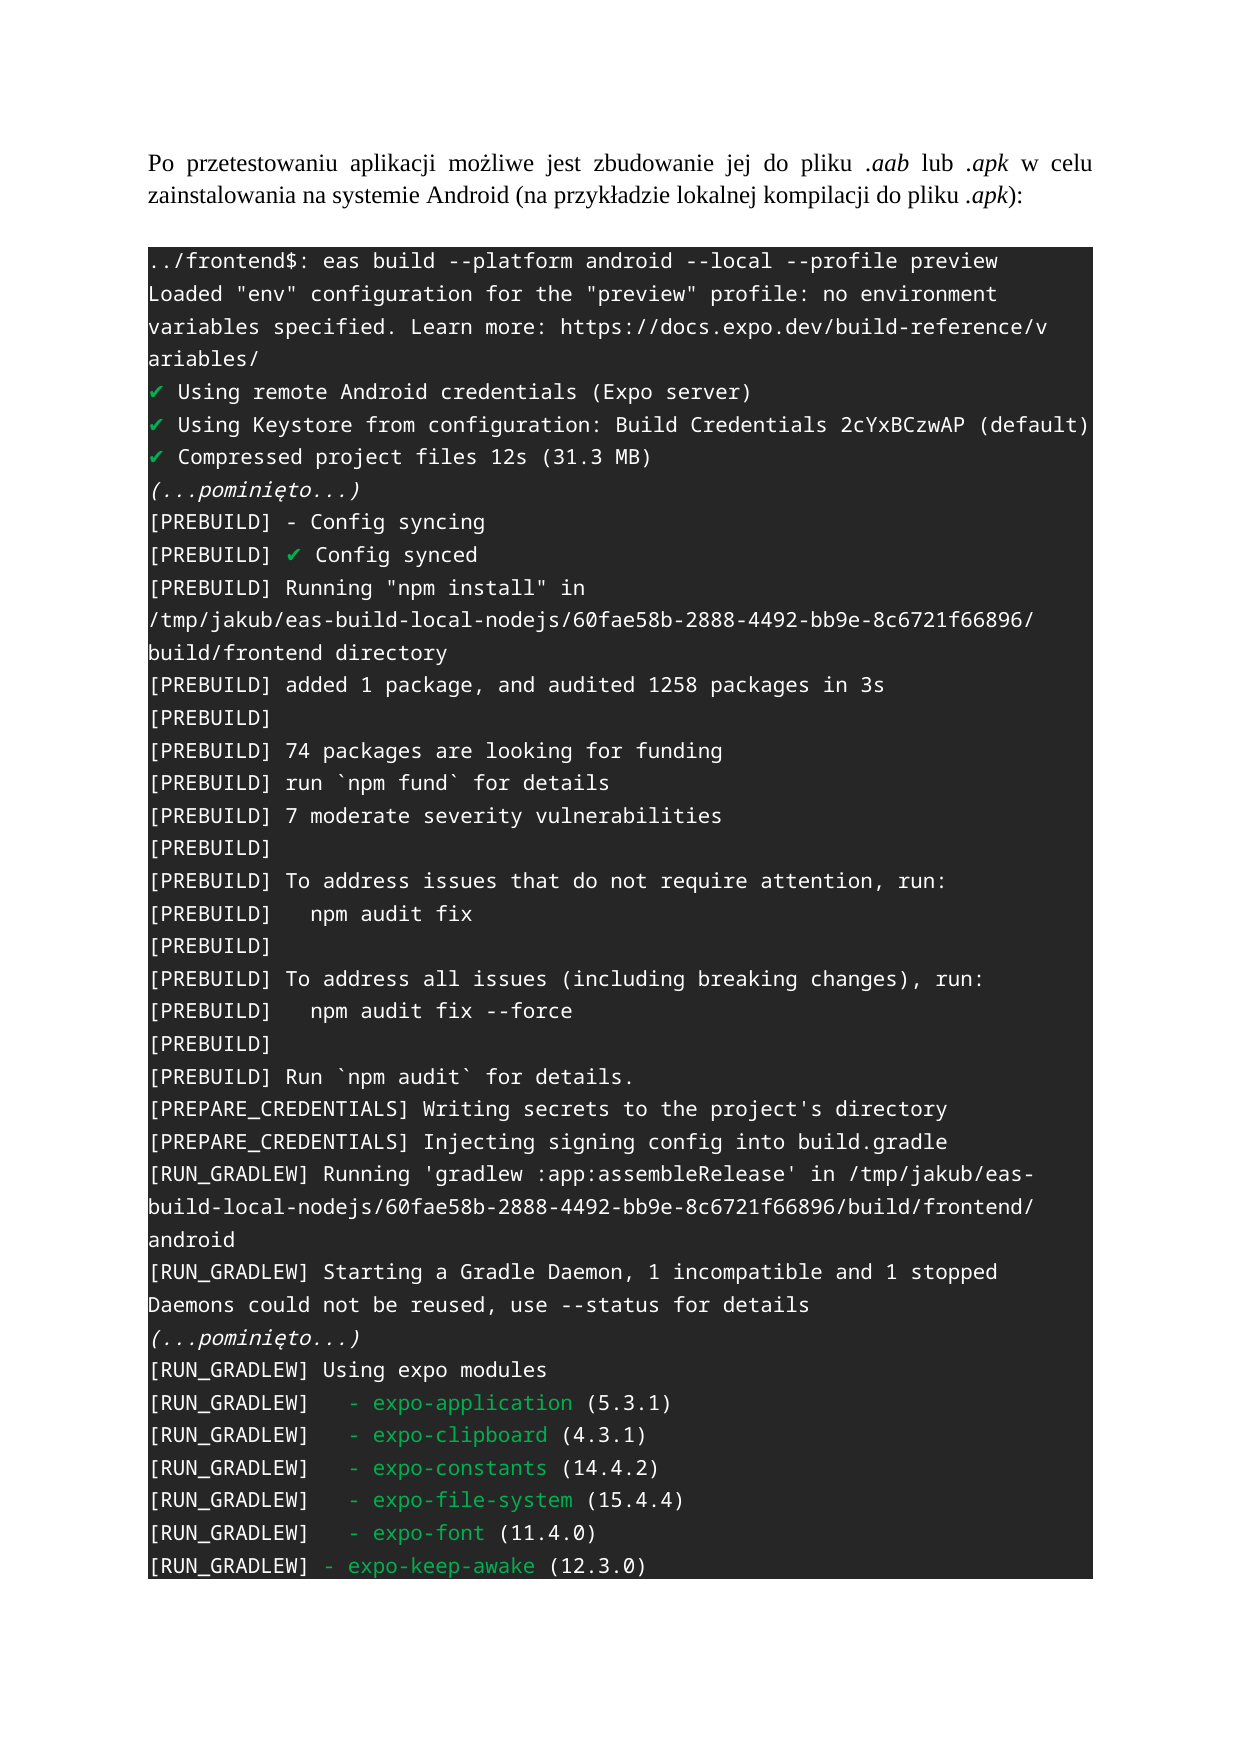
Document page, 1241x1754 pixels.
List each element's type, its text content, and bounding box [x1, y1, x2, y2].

text [PREBUILD] [148, 1029, 1093, 1058]
text [PREBUILD] npm audit fix --force [148, 997, 1093, 1025]
text [RUN_GRADLEW] Using expo modules [148, 1355, 1093, 1384]
text [RUN_GRADLEW] - expo-font (11.4.0) [148, 1518, 1093, 1547]
text [PREBUILD] ✔ Config synced [148, 540, 1093, 568]
text [PREBUILD] Run `npm audit` for details. [148, 1062, 1093, 1090]
text [RUN_GRADLEW] - expo-application (5.3.1) [148, 1388, 1093, 1416]
text Loaded "env" configuration for the "preview" profile: no environment variables specified. Learn more: https://docs.expo.dev/build-reference/v ariables/ [148, 279, 1093, 373]
text [PREBUILD] - Config syncing [148, 507, 1093, 536]
text [PREBUILD] [148, 931, 1093, 960]
text [RUN_GRADLEW] - expo-file-system (15.4.4) [148, 1486, 1093, 1514]
text [PREBUILD] 74 packages are looking for funding [148, 736, 1093, 764]
text [RUN_GRADLEW] - expo-constants (14.4.2) [148, 1453, 1093, 1481]
text [RUN_GRADLEW] Running 'gradlew :app:assembleRelease' in /tmp/jakub/eas-build-local-nodejs/60fae58b-2888-4492-bb9e-8c6721f66896/build/frontend/android [148, 1159, 1093, 1253]
text [PREBUILD] Running "npm install" in /tmp/jakub/eas-build-local-nodejs/60fae58b-2888-4492-bb9e-8c6721f66896/build/frontend directory [148, 573, 1093, 666]
text (...pominięto...) [148, 1323, 1093, 1351]
text [PREBUILD] run `npm fund` for details [148, 768, 1093, 797]
text [PREBUILD] npm audit fix [148, 899, 1093, 927]
text [RUN_GRADLEW] - expo-clipboard (4.3.1) [148, 1420, 1093, 1449]
text [PREPARE_CREDENTIALS] Injecting signing config into build.gradle [148, 1127, 1093, 1155]
text ✔ Using remote Android credentials (Expo server) [148, 377, 1093, 406]
text [PREBUILD] To address all issues (including breaking changes), run: [148, 964, 1093, 992]
text ../frontend$: eas build --platform android --local --profile preview [148, 247, 1093, 275]
text ✔ Using Keystore from configuration: Build Credentials 2cYxBCzwAP (default) [148, 410, 1093, 438]
text [PREBUILD] 7 moderate severity vulnerabilities [148, 801, 1093, 829]
text Po przetestowaniu aplikacji możliwe jest zbudowanie jej do pliku .aab lub .apk w celu zainstalowania na systemie Android (na przykładzie lokalnej kompilacji do pliku .apk): [148, 148, 1093, 209]
text [PREBUILD] [148, 703, 1093, 732]
text [PREBUILD] [148, 833, 1093, 862]
text ✔ Compressed project files 12s (31.3 MB) [148, 442, 1093, 471]
text [RUN_GRADLEW] Starting a Gradle Daemon, 1 incompatible and 1 stopped Daemons could not be reused, use --status for details [148, 1257, 1093, 1318]
text [PREPARE_CREDENTIALS] Writing secrets to the project's directory [148, 1094, 1093, 1123]
text [PREBUILD] To address issues that do not require attention, run: [148, 866, 1093, 894]
text [RUN_GRADLEW] - expo-keep-awake (12.3.0) [148, 1551, 1093, 1579]
text (...pominięto...) [148, 475, 1093, 503]
text [PREBUILD] added 1 package, and audited 1258 packages in 3s [148, 671, 1093, 699]
